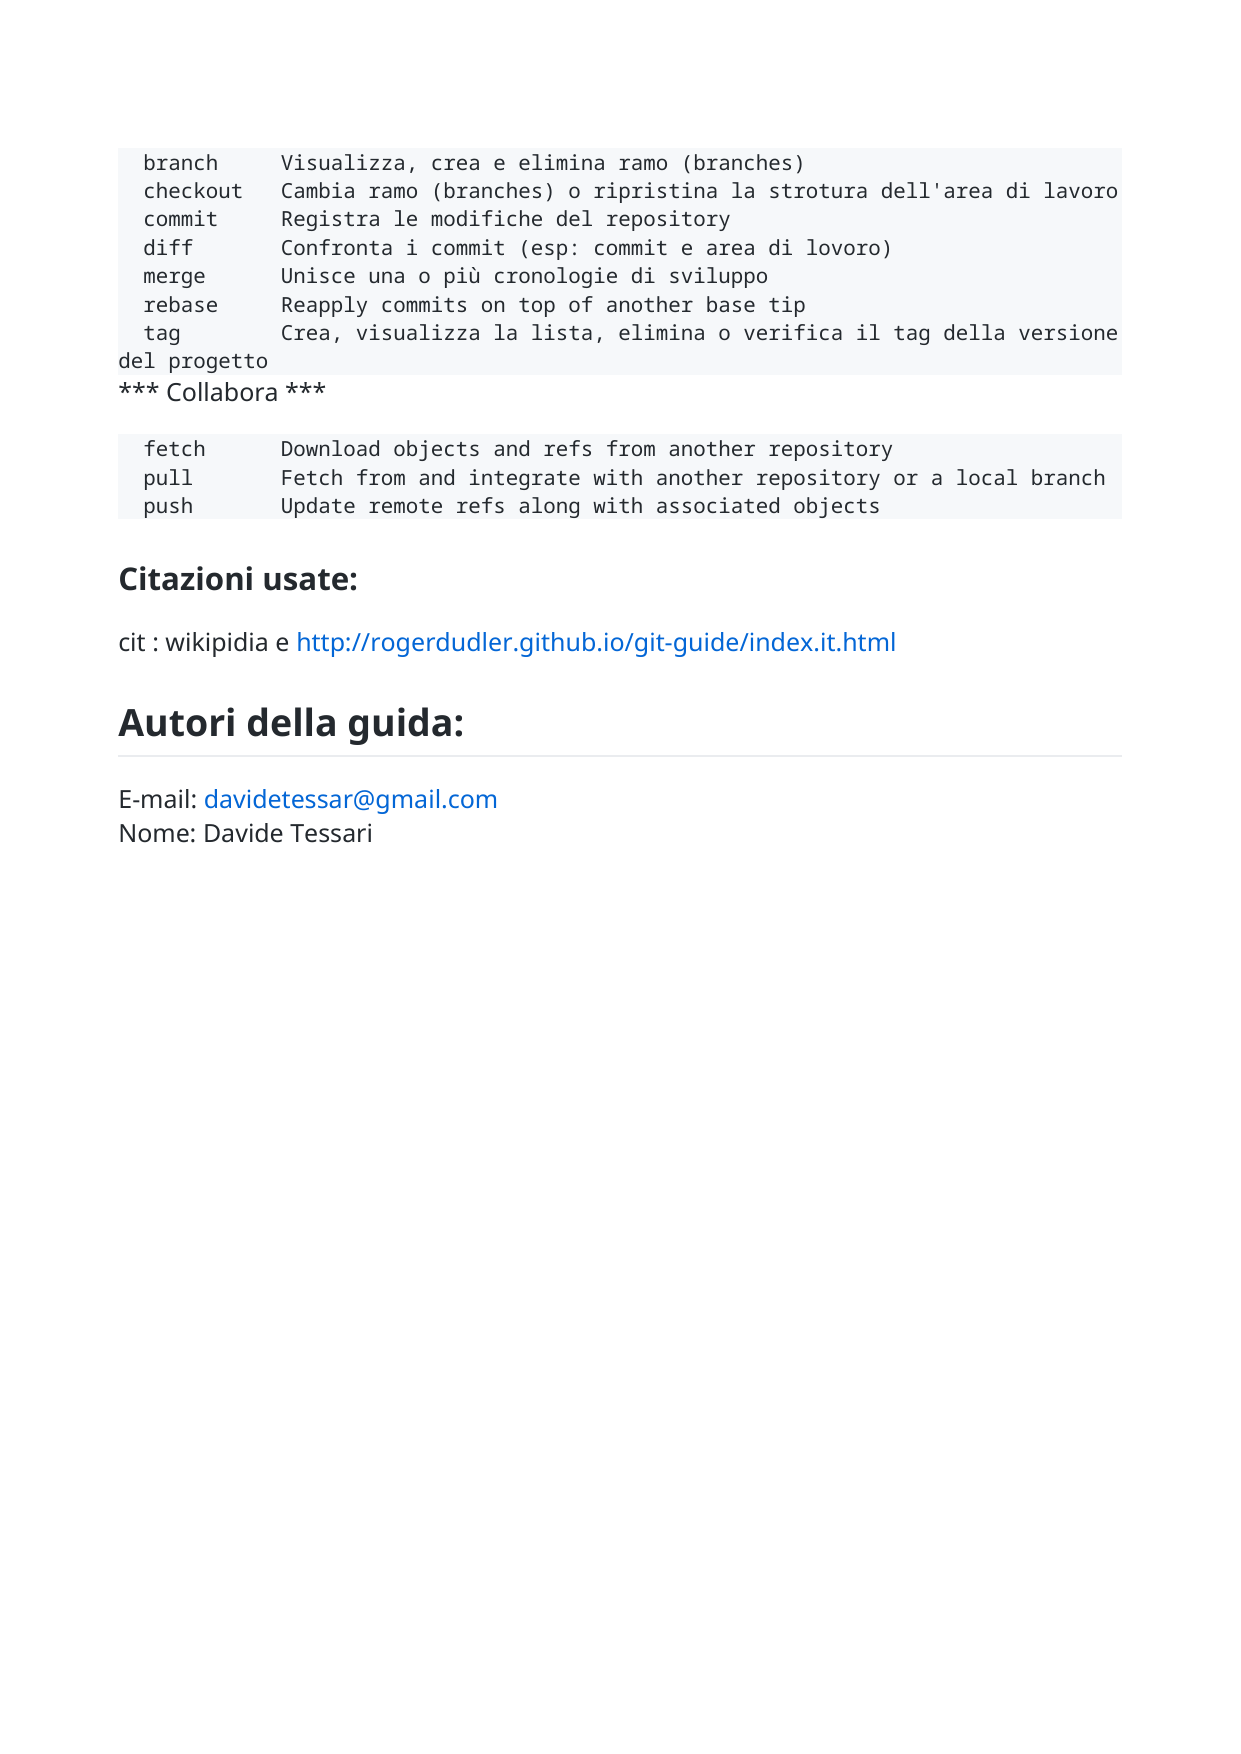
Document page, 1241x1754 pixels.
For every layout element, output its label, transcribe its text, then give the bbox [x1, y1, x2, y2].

text cit : wikipidia e http://rogerdudler.github.io/git-guide/index.it.html [118, 624, 1122, 659]
text diff Confronta i commit (esp: commit e area di lovoro) [118, 233, 1122, 261]
text merge Unisce una o più cronologie di sviluppo [118, 261, 1122, 290]
text rebase Reapply commits on top of another base tip [118, 290, 1122, 318]
text fetch Download objects and refs from another repository [118, 434, 1122, 463]
text commit Registra le modifiche del repository [118, 204, 1122, 233]
text push Update remote refs along with associated objects [118, 491, 1122, 519]
text Autori della guida: [118, 696, 1122, 755]
text tag Crea, visualizza la lista, elimina o verifica il tag della versione del progetto [118, 318, 1122, 375]
text *** Collabora *** [118, 375, 1122, 409]
text checkout Cambia ramo (branches) o ripristina la strotura dell'area di lavoro [118, 176, 1122, 204]
text branch Visualizza, crea e elimina ramo (branches) [118, 148, 1122, 176]
text Citazioni usate: [118, 557, 1122, 599]
text E-mail: davidetessar@gmail.com Nome: Davide Tessari [118, 782, 1122, 850]
text pull Fetch from and integrate with another repository or a local branch [118, 463, 1122, 491]
